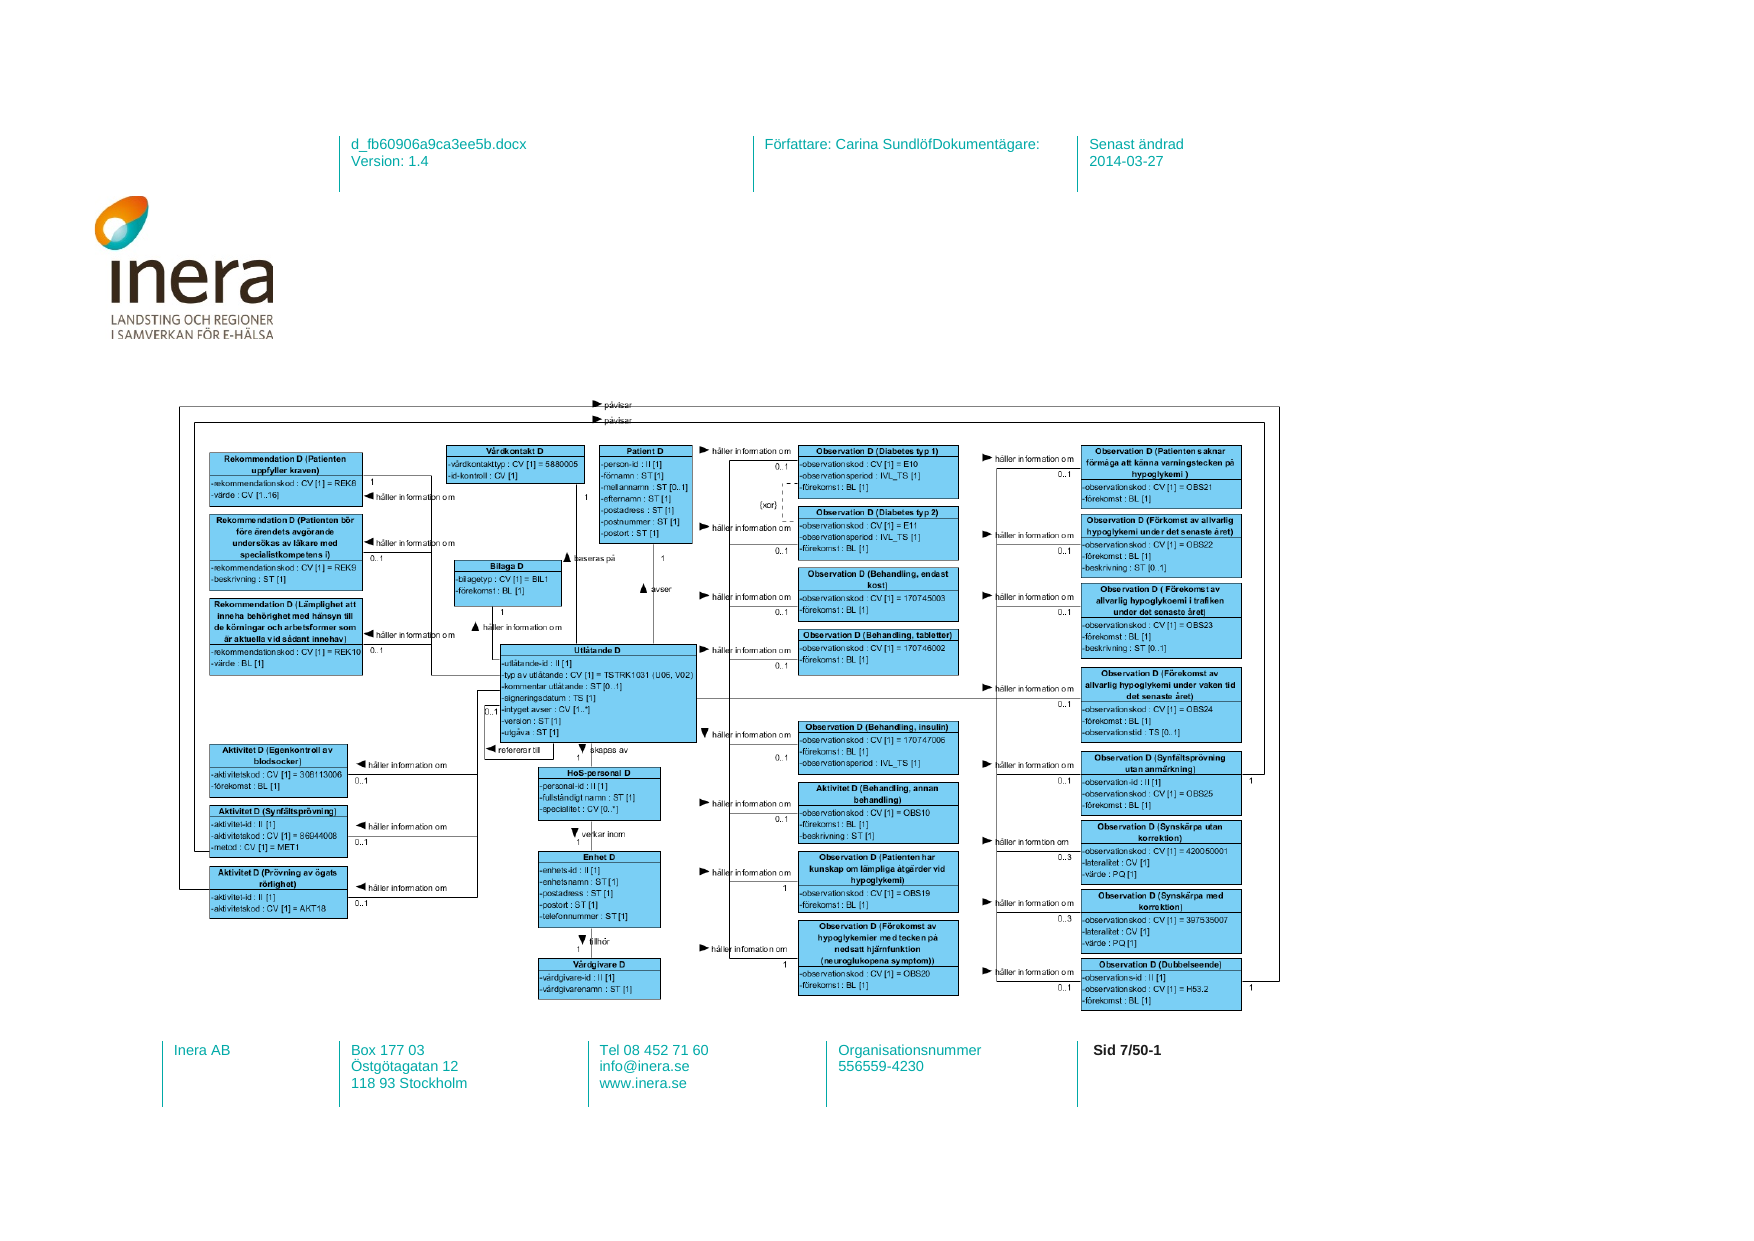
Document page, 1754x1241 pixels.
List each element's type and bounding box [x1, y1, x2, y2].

picture [94, 196, 273, 339]
picture [177, 398, 1282, 1013]
